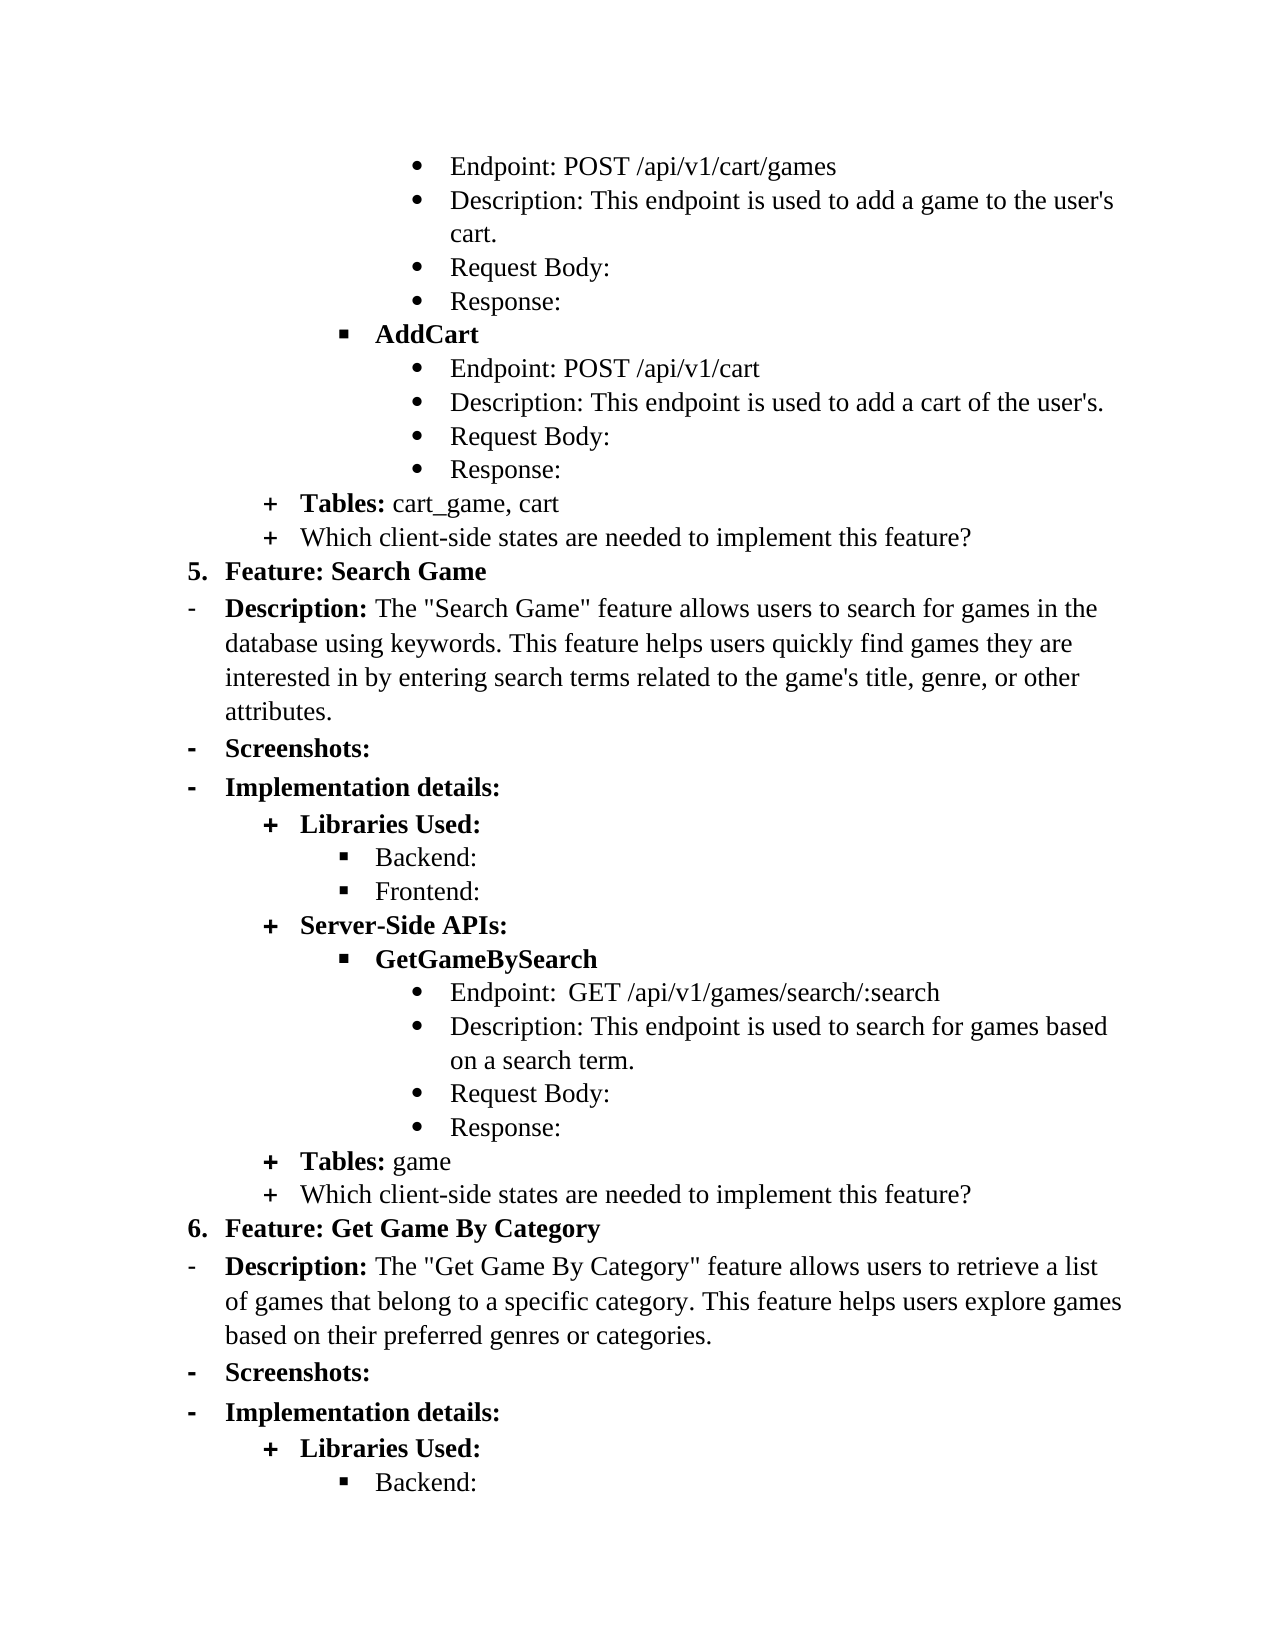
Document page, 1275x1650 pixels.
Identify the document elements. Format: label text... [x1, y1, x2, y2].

list Feature: Search Game [187, 555, 1125, 586]
list Description: The "Search Game" feature allows users to search for games in the database using keywords. This feature helps users quickly find games they are interested in by entering search terms related to the game's title, genre, or other attributes. [187, 588, 1125, 726]
list Response: [412, 1111, 1125, 1142]
list Implementation details: [187, 1392, 1125, 1429]
list GetGameBySearch [337, 943, 1125, 974]
list Request Body: [412, 420, 1125, 451]
list Which client-side states are needed to implement this feature? [262, 521, 1125, 552]
list Endpoint: POST /api/v1/cart/games [412, 150, 1125, 181]
list Description: This endpoint is used to add a game to the user's cart. [412, 184, 1125, 248]
list Backend: [337, 1466, 1125, 1497]
list Which client-side states are needed to implement this feature? [262, 1179, 1125, 1210]
list Response: [412, 453, 1125, 485]
list Libraries Used: [262, 808, 1125, 839]
list Implementation details: [187, 768, 1125, 805]
list Request Body: [412, 251, 1125, 282]
list Description: The "Get Game By Category" feature allows users to retrieve a list of games that belong to a specific category. This feature helps users explore games based on their preferred genres or categories. [187, 1246, 1125, 1350]
list Server-Side APIs: [262, 909, 1125, 940]
list Screenshots: [187, 1352, 1125, 1389]
list Backend: [337, 841, 1125, 873]
list Libraries Used: [262, 1432, 1125, 1463]
list Tables: cart_game, cart [262, 487, 1125, 518]
list Request Body: [412, 1077, 1125, 1109]
list Description: This endpoint is used to search for games based on a search term. [412, 1010, 1125, 1075]
list AddCart [337, 318, 1125, 350]
list Frontend: [337, 875, 1125, 906]
list Screenshots: [187, 728, 1125, 765]
list Endpoint: GET /api/v1/games/search/:search [412, 976, 1125, 1008]
list Feature: Get Game By Category [187, 1212, 1125, 1243]
list Endpoint: POST /api/v1/cart [412, 352, 1125, 383]
list Tables: game [262, 1145, 1125, 1176]
list Description: This endpoint is used to add a cart of the user's. [412, 386, 1125, 417]
list Response: [412, 285, 1125, 316]
